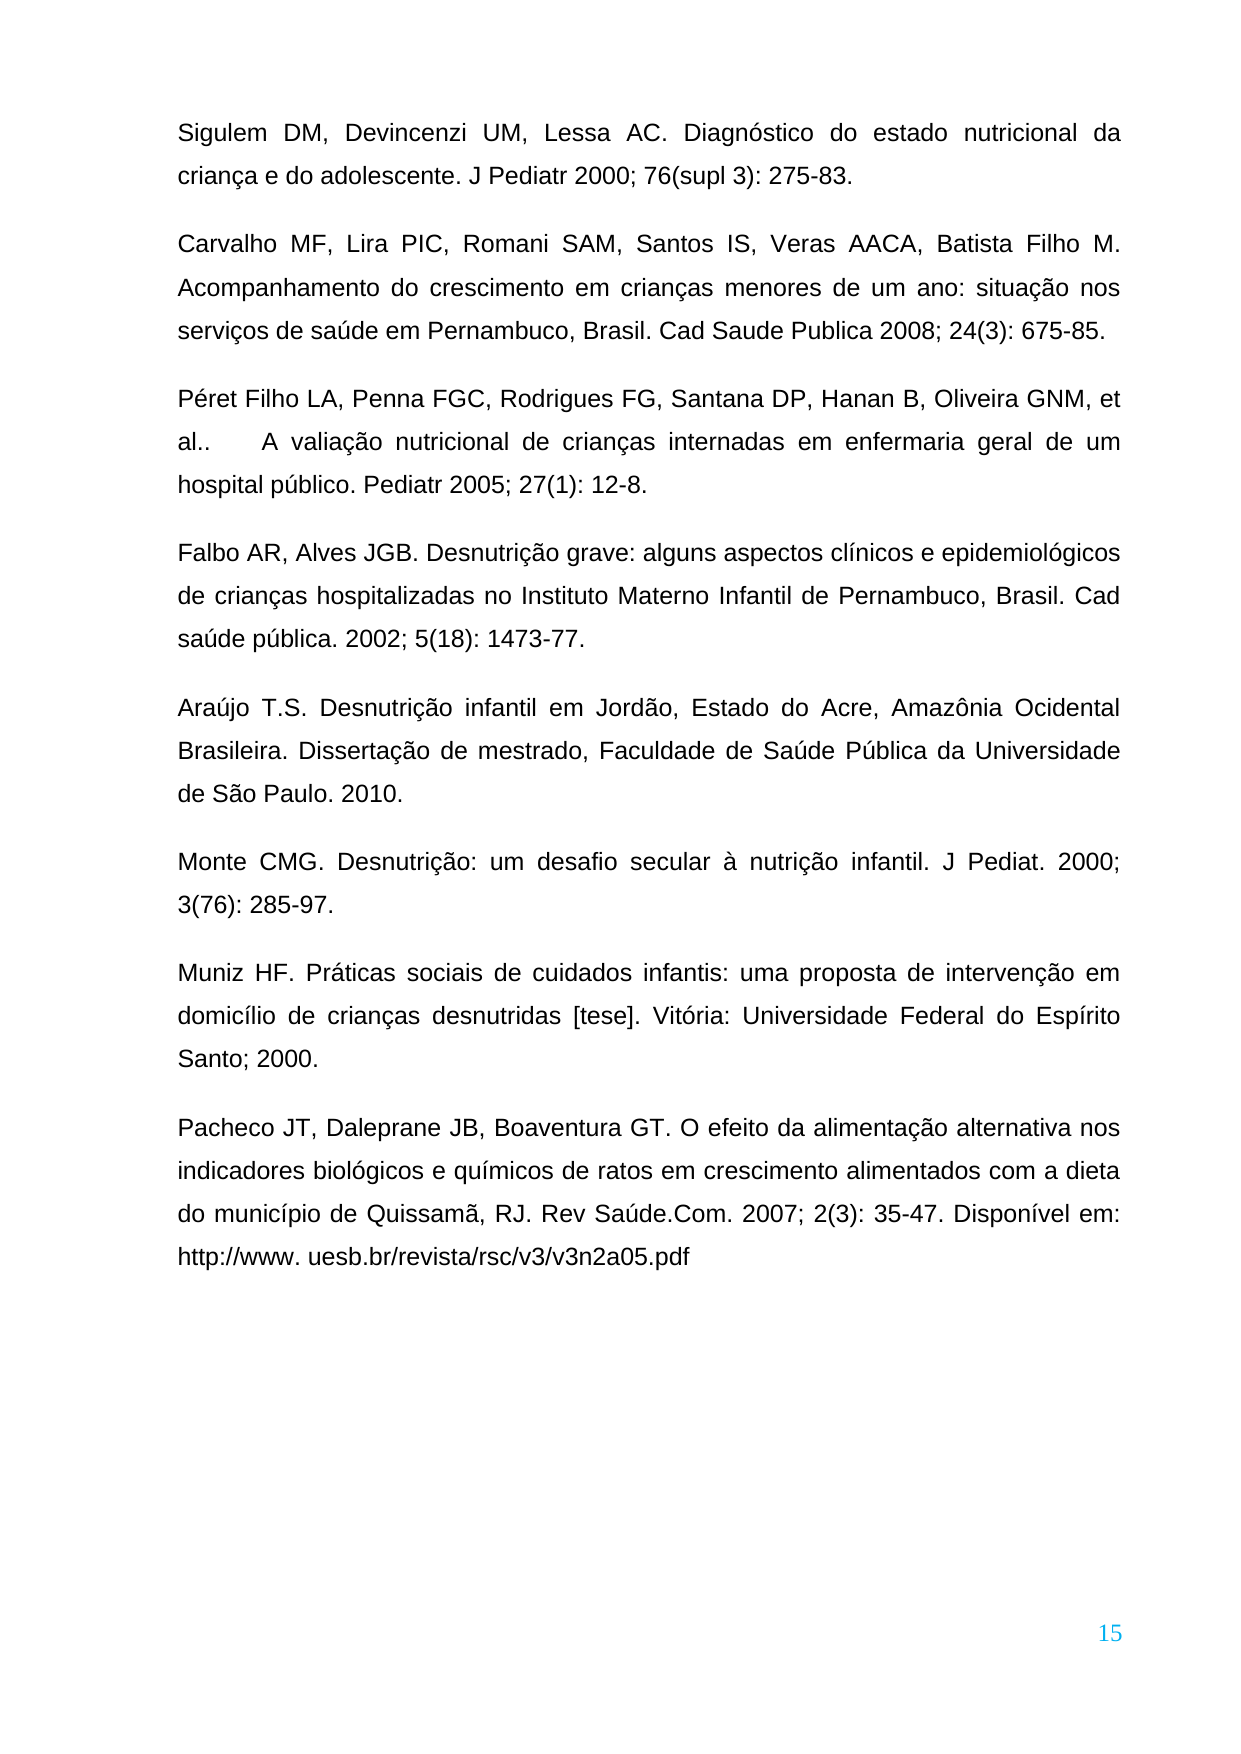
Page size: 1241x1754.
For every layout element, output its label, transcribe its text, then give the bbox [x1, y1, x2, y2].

text Monte CMG. Desnutrição: um desafio secular à nutrição infantil. J Pediat. 2000; 3(76): 285-97. [177, 847, 1122, 919]
text Muniz HF. Práticas sociais de cuidados infantis: uma proposta de intervenção em domicílio de crianças desnutridas [tese]. Vitória: Universidade Federal do Espírito Santo; 2000. [177, 958, 1122, 1073]
text Araújo T.S. Desnutrição infantil em Jordão, Estado do Acre, Amazônia Ocidental Brasileira. Dissertação de mestrado, Faculdade de Saúde Pública da Universidade de São Paulo. 2010. [177, 692, 1122, 807]
text Péret Filho LA, Penna FGC, Rodrigues FG, Santana DP, Hanan B, Oliveira GNM, et al.. A valiação nutricional de crianças internadas em enfermaria geral de um hospital público. Pediatr 2005; 27(1): 12-8. [177, 384, 1122, 499]
text Pacheco JT, Daleprane JB, Boaventura GT. O efeito da alimentação alternativa nos indicadores biológicos e químicos de ratos em crescimento alimentados com a dieta do município de Quissamã, RJ. Rev Saúde.Com. 2007; 2(3): 35-47. Disponível em: http://www. uesb.br/revista/rsc/v3/v3n2a05.pdf [177, 1112, 1122, 1271]
text Carvalho MF, Lira PIC, Romani SAM, Santos IS, Veras AACA, Batista Filho M. Acompanhamento do crescimento em crianças menores de um ano: situação nos serviços de saúde em Pernambuco, Brasil. Cad Saude Publica 2008; 24(3): 675-85. [177, 229, 1122, 344]
text Sigulem DM, Devincenzi UM, Lessa AC. Diagnóstico do estado nutricional da criança e do adolescente. J Pediatr 2000; 76(supl 3): 275-83. [177, 118, 1122, 190]
text Falbo AR, Alves JGB. Desnutrição grave: alguns aspectos clínicos e epidemiológicos de crianças hospitalizadas no Instituto Materno Infantil de Pernambuco, Brasil. Cad saúde pública. 2002; 5(18): 1473-77. [177, 538, 1122, 653]
